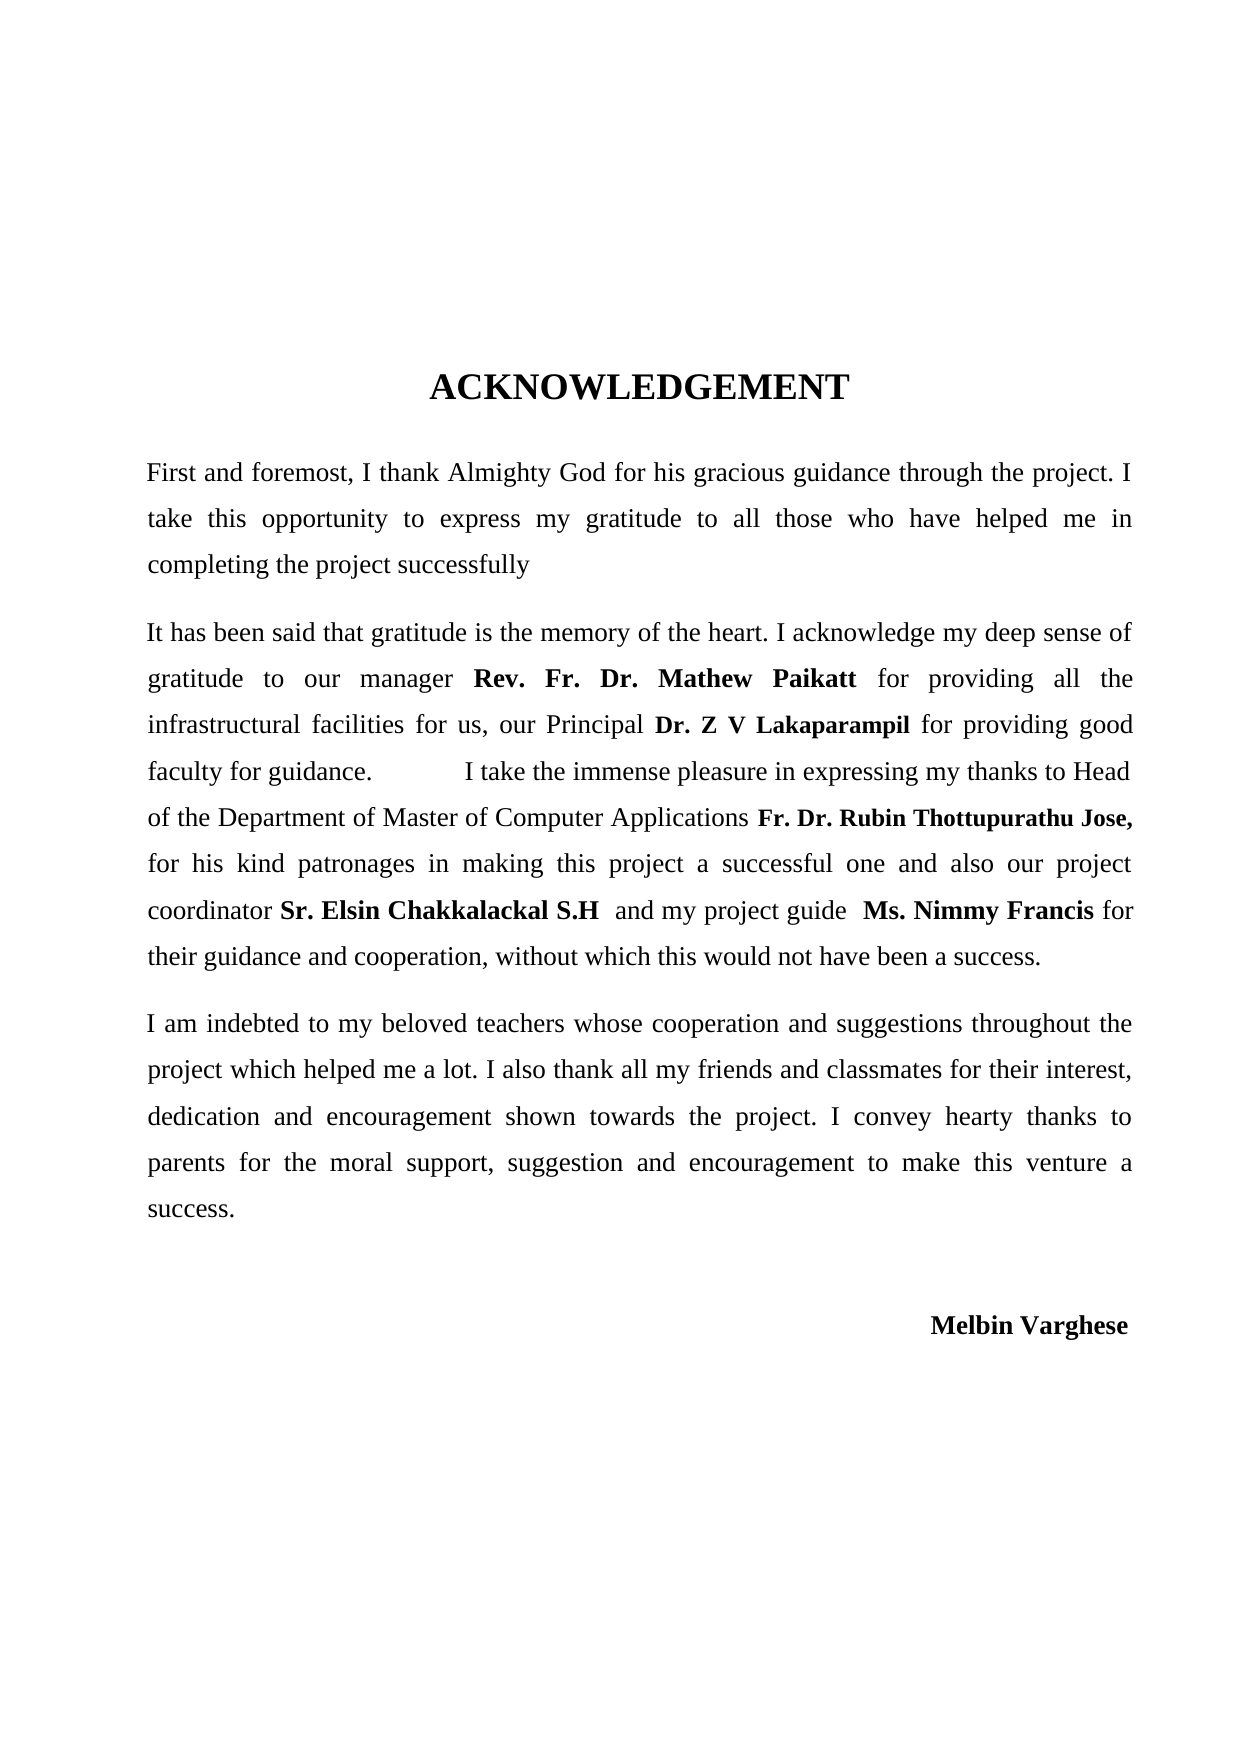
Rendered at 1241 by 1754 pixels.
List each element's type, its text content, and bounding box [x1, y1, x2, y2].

text Melbin Varghese [94, 1309, 1128, 1340]
subtitle ACKNOWLEDGEMENT [138, 364, 1141, 407]
text I am indebted to my beloved teachers whose cooperation and suggestions throughout the project which helped me a lot. I also thank all my friends and classmates for their interest, dedication and encouragement shown towards the project. I convey hearty thanks to parents for the moral support, suggestion and encouragement to make this venture a success. [146, 1007, 1133, 1224]
text It has been said that gratitude is the memory of the heart. I acknowledge my deep sense of gratitude to our manager Rev. Fr. Dr. Mathew Paikatt for providing all the infrastructural facilities for us, our Principal Dr. Z V Lakaparampil for providing good faculty for guidance. I take the immense pleasure in expressing my thanks to Head of the Department of Master of Computer Applications Fr. Dr. Rubin Thottupurathu Jose, for his kind patronages in making this project a successful one and also our project coordinator Sr. Elsin Chakkalackal S.H and my project guide Ms. Nimmy Francis for their guidance and cooperation, without which this would not have been a success. [146, 616, 1133, 971]
text First and foremost, I thank Almighty God for his gracious guidance through the project. I take this opportunity to express my gratitude to all those who have helped me in completing the project successfully [146, 456, 1133, 580]
